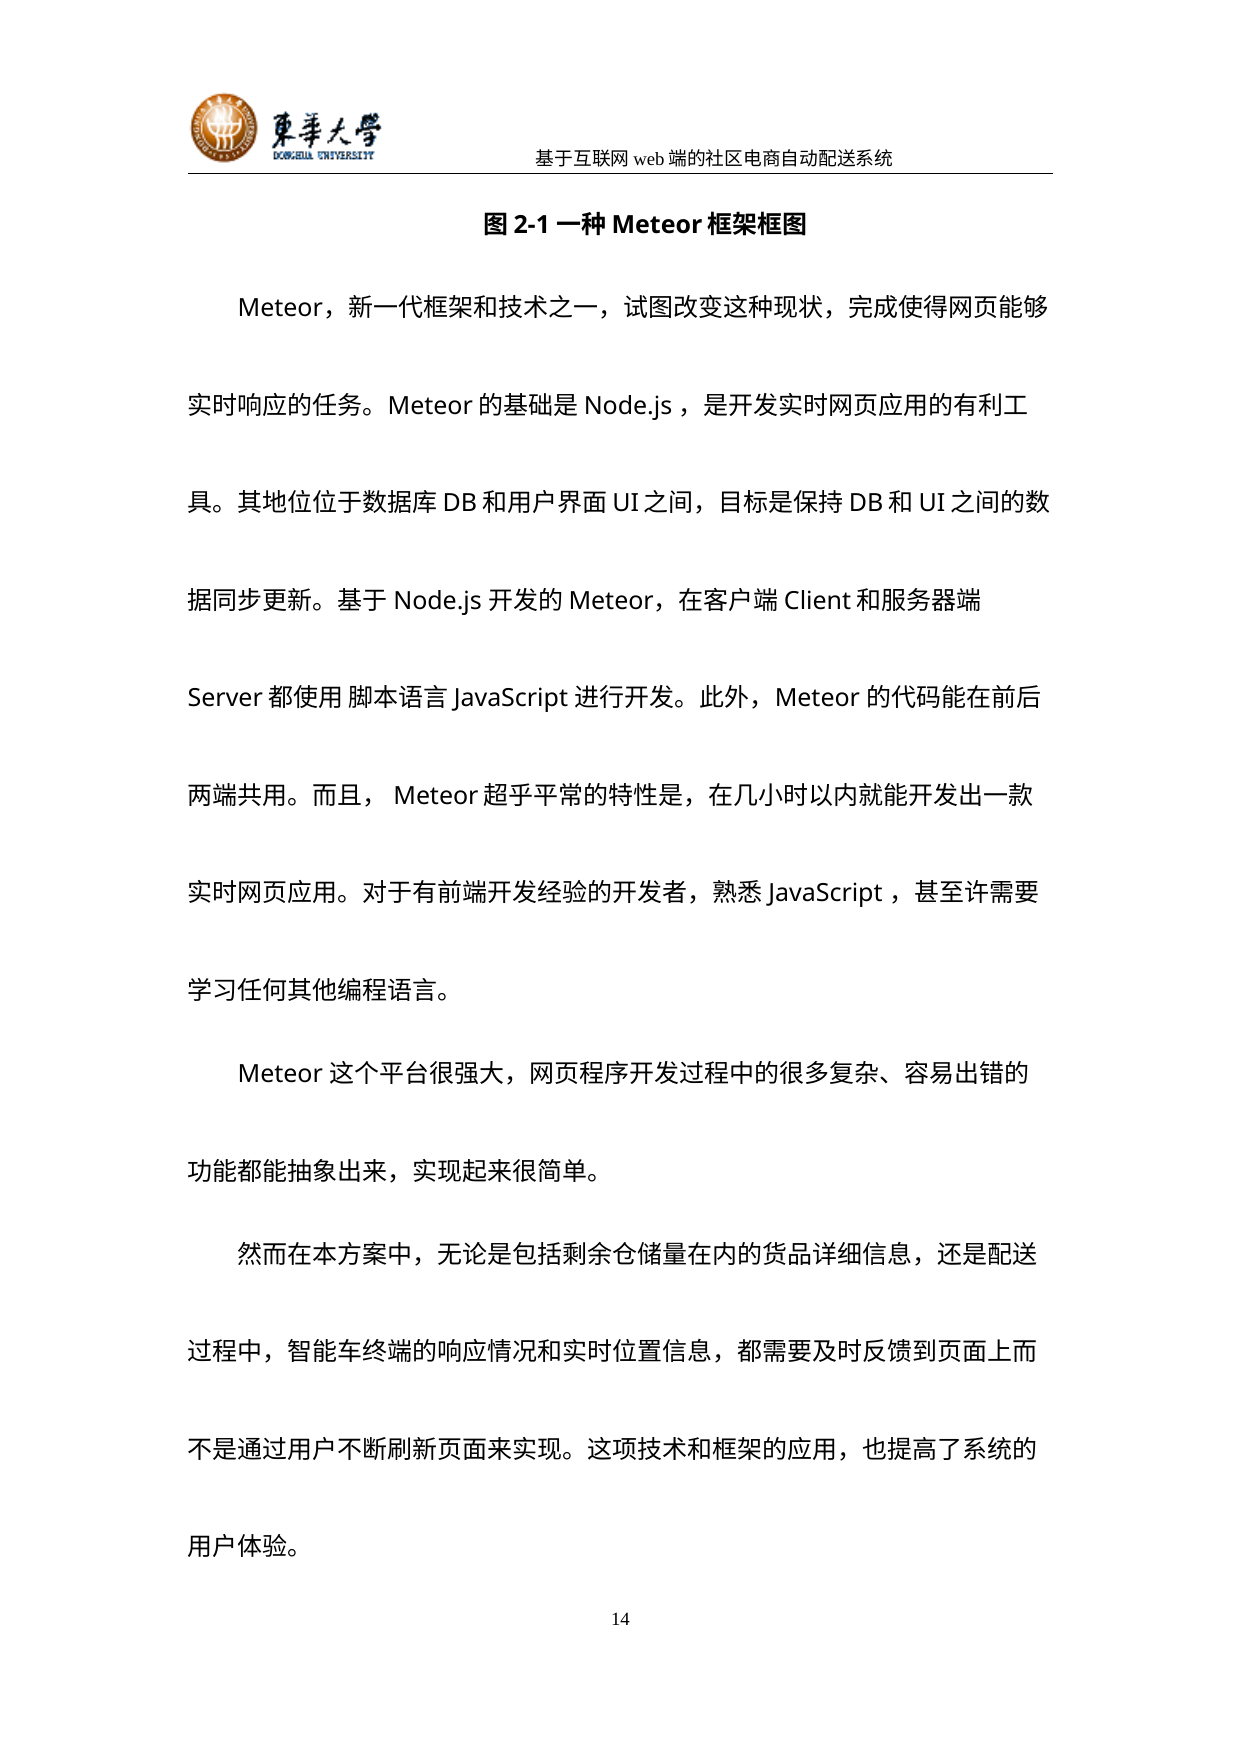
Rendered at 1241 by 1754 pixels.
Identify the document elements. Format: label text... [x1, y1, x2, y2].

text Meteor 这个平台很强大，网页程序开发过程中的很多复杂、容易出错的功能都能抽象出来，实现起来很简单。 [187, 1039, 1053, 1202]
text 图2-1 一种Meteor框架框图 [187, 190, 1053, 255]
text 然而在本方案中，无论是包括剩余仓储量在内的货品详细信息，还是配送过程中，智能车终端的响应情况和实时位置信息，都需要及时反馈到页面上而不是通过用户不断刷新页面来实现。这项技术和框架的应用，也提高了系统的用户体验。 [187, 1220, 1053, 1577]
text Meteor，新一代框架和技术之一，试图改变这种现状，完成使得网页能够实时响应的任务。Meteor的基础是 Node.js ，是开发实时网页应用的有利工具。其地位位于数据库DB和用户界面UI之间，目标是保持DB和UI之间的数据同步更新。基于 Node.js 开发的Meteor，在客户端Client和服务器端Server都使用 脚本语言JavaScript 进行开发。此外，Meteor 的代码能在前后两端共用。而且， Meteor超乎平常的特性是，在几小时以内就能开发出一款实时网页应用。对于有前端开发经验的开发者，熟悉 JavaScript ，甚至许需要学习任何其他编程语言。 [187, 273, 1053, 1021]
picture [187, 88, 386, 166]
